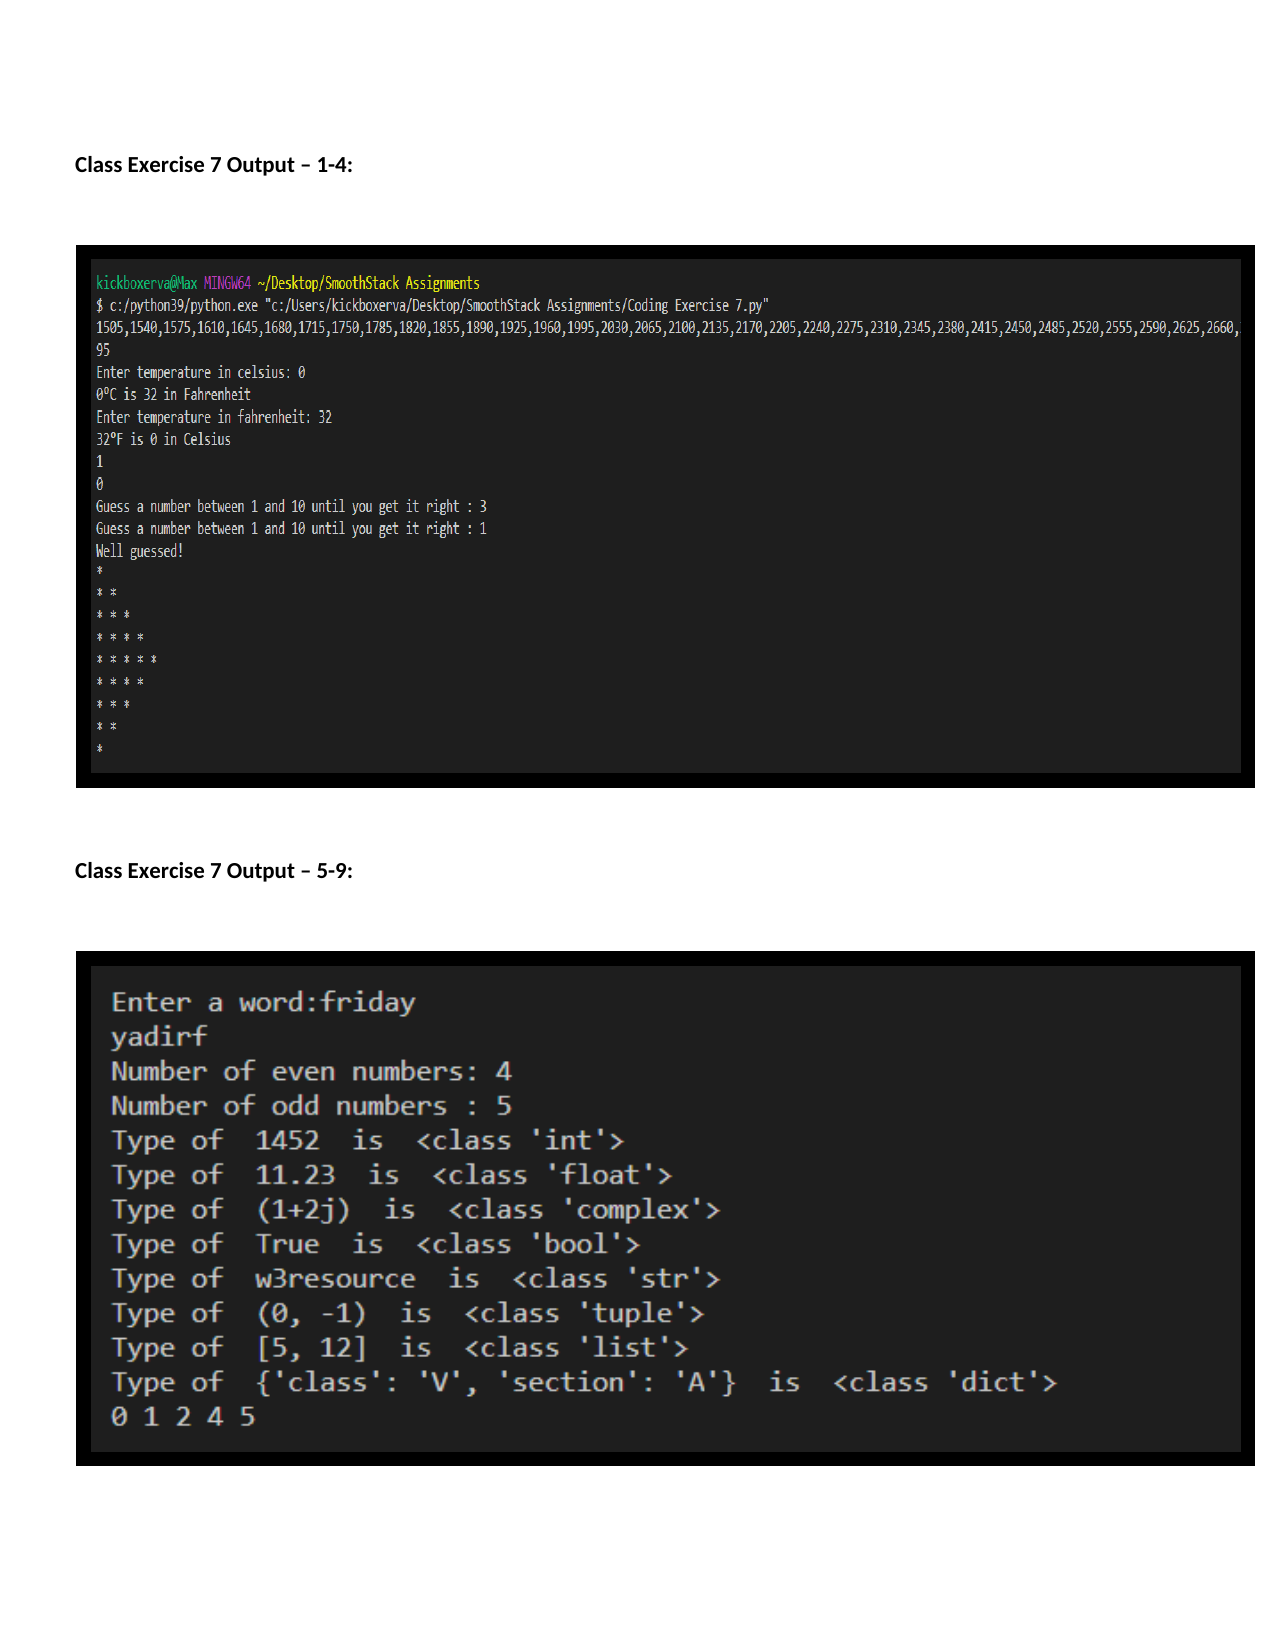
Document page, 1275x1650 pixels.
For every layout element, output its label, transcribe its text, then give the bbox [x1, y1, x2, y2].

text Class Exercise 7 Output – 1-4: [75, 150, 1200, 178]
picture [91, 966, 1241, 1452]
text Class Exercise 7 Output – 5-9: [75, 856, 1200, 884]
picture [91, 259, 1241, 773]
